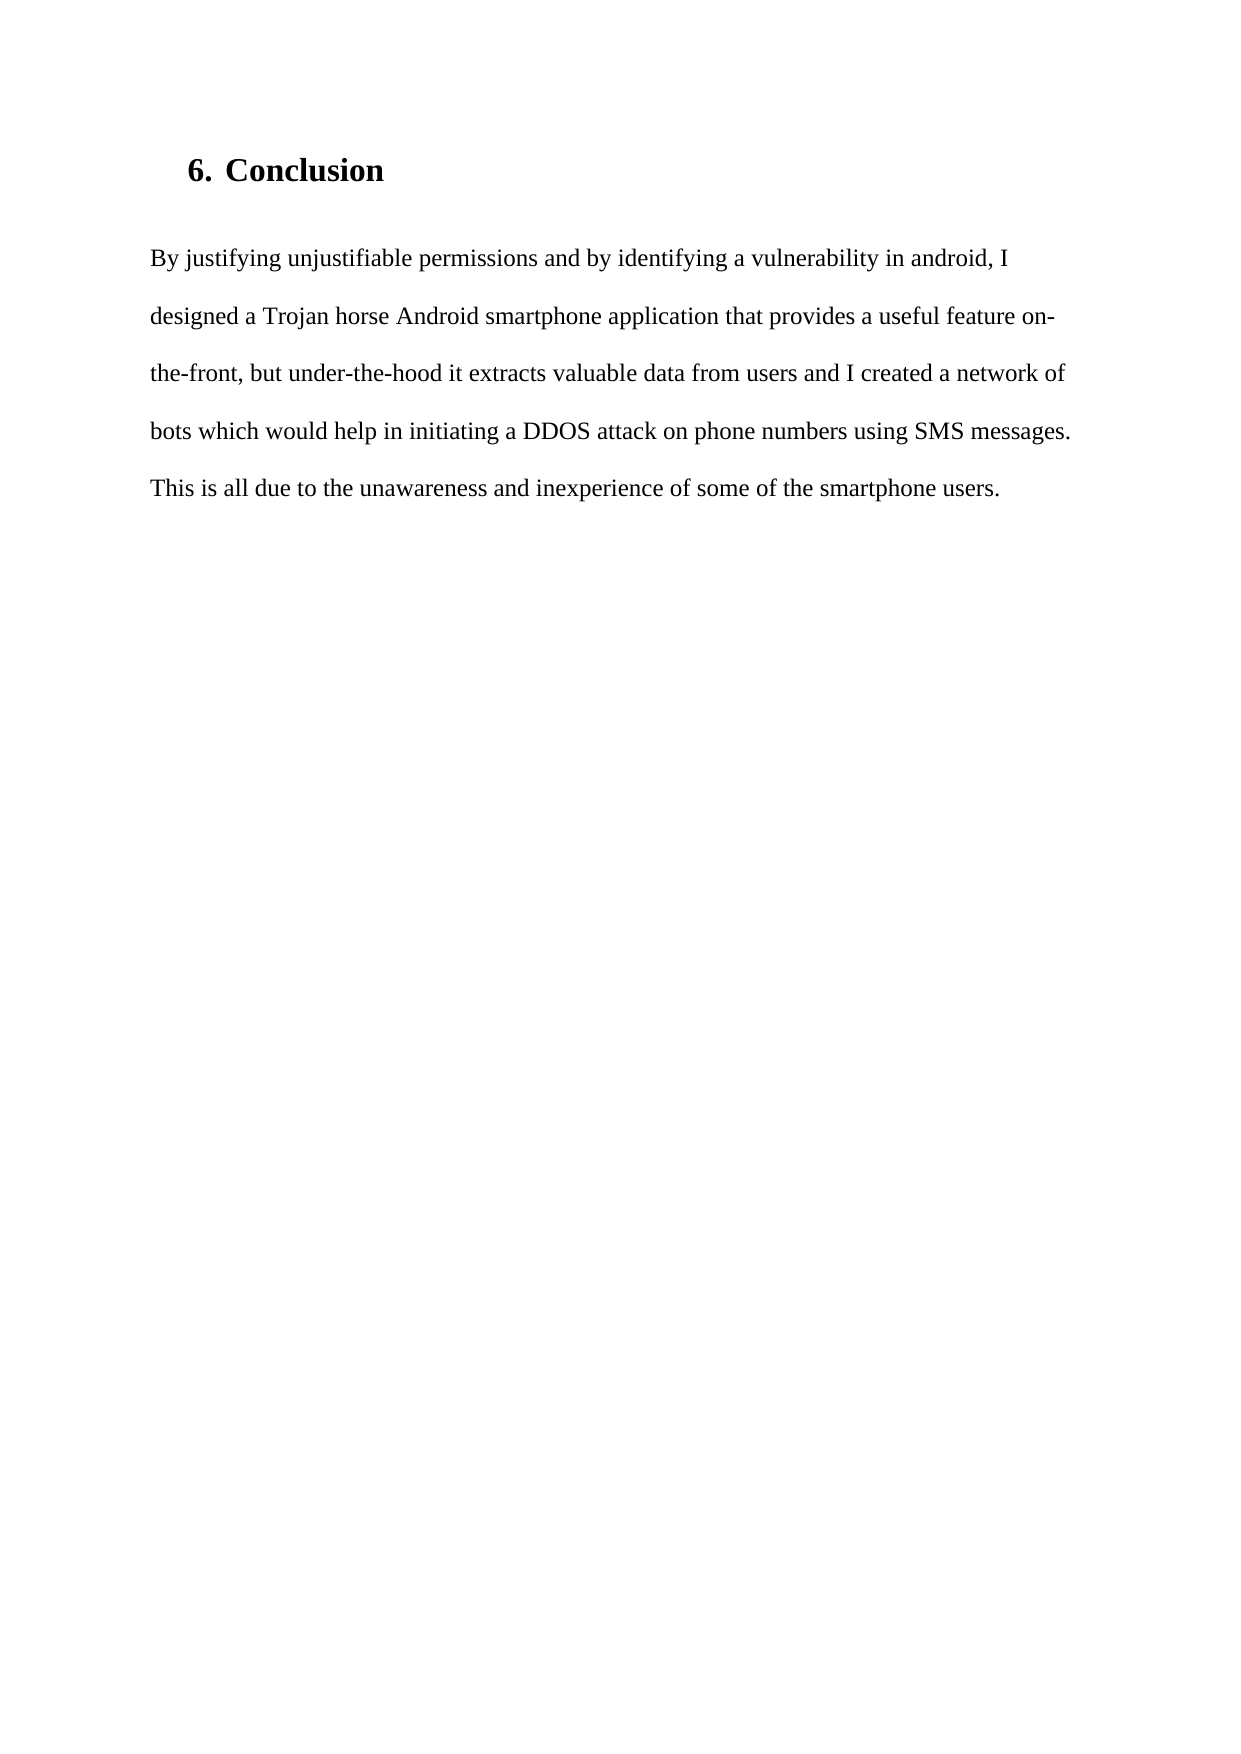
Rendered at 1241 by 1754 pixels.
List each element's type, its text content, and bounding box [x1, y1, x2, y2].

list Conclusion [187, 150, 1090, 188]
text By justifying unjustifiable permissions and by identifying a vulnerability in android, I designed a Trojan horse Android smartphone application that provides a useful feature on-the-front, but under-the-hood it extracts valuable data from users and I created a network of bots which would help in initiating a DDOS attack on phone numbers using SMS messages. This is all due to the unawareness and inexperience of some of the smartphone users. [150, 243, 1090, 502]
